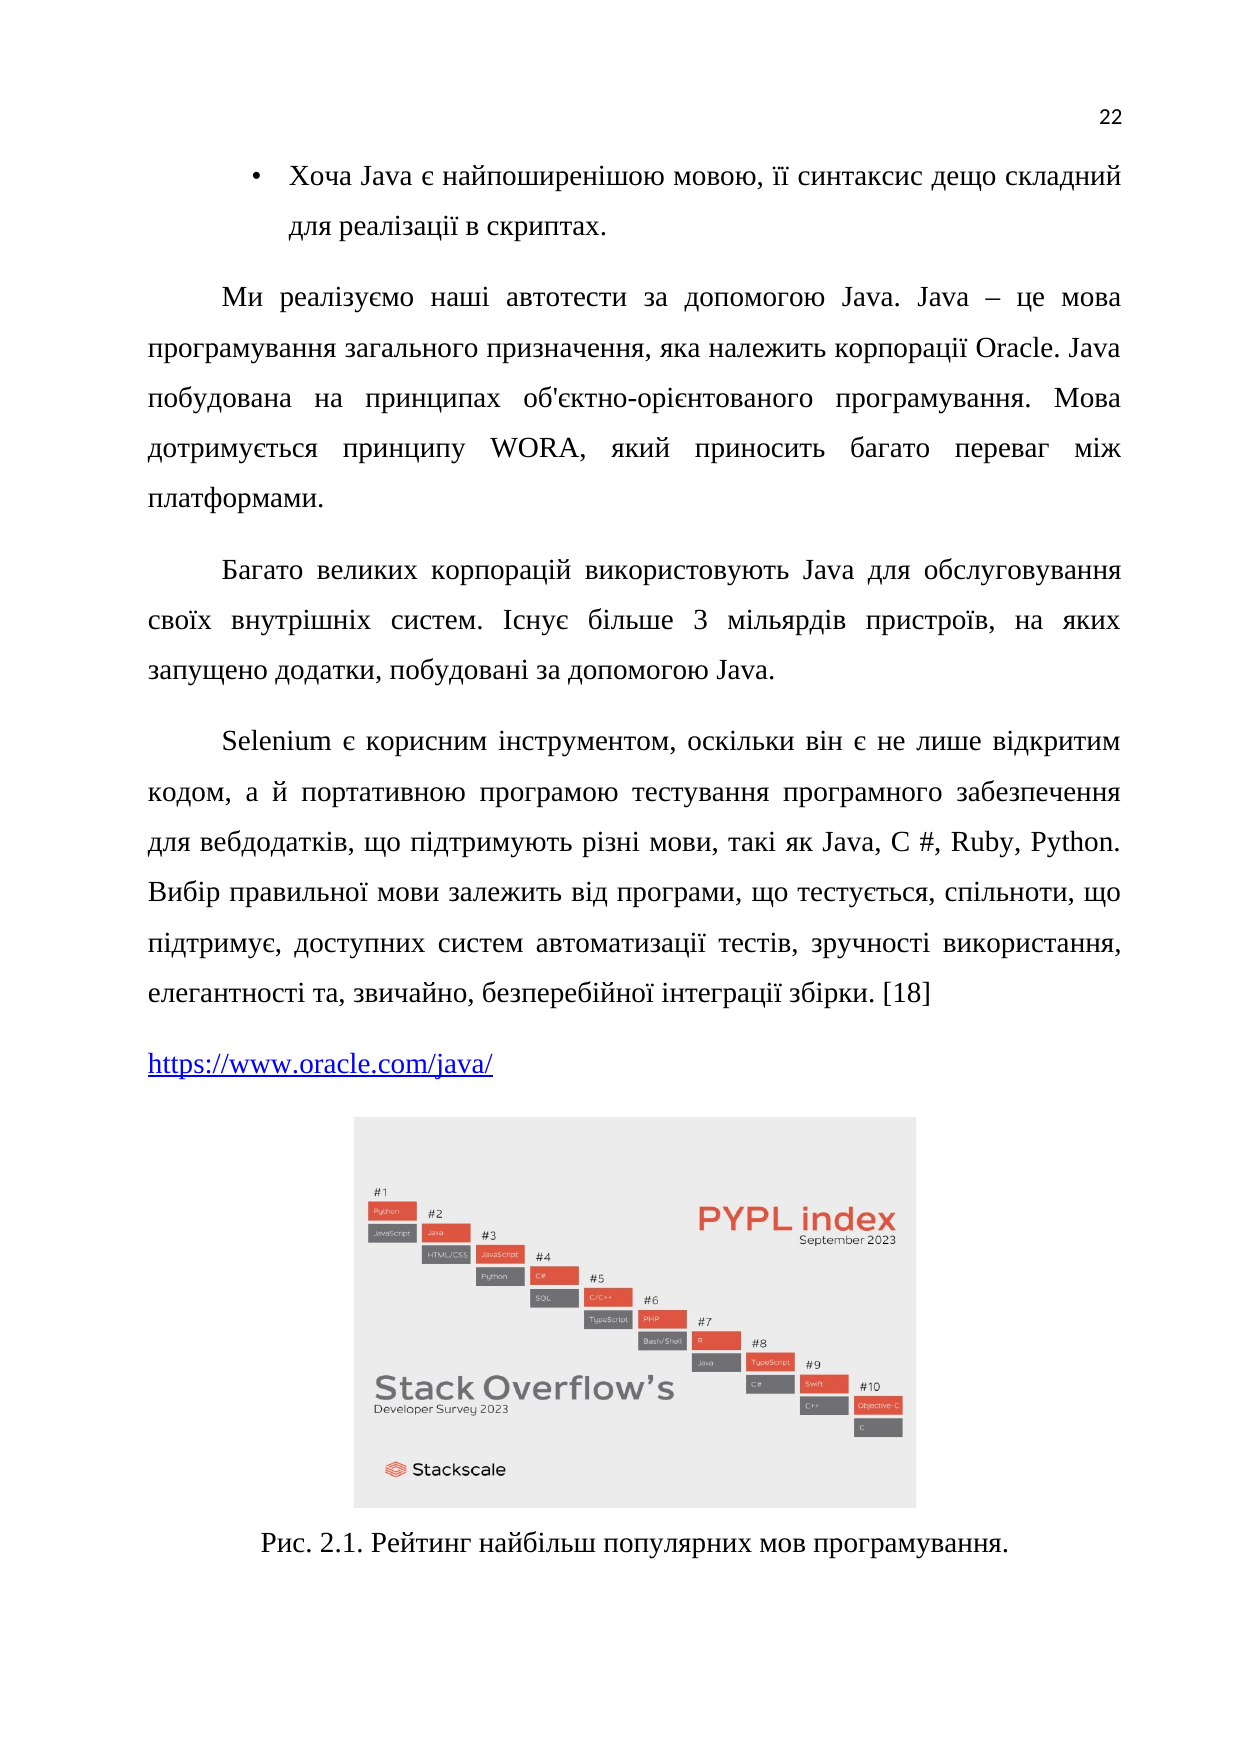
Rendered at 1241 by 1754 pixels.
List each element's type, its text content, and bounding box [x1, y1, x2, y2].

text Ми реалізуємо наші автотести за допомогою Java. Java – це мова програмування загального призначення, яка належить корпорації Oracle. Java побудована на принципах об'єктно-орієнтованого програмування. Мова дотримується принципу WORA, який приносить багато переваг між платформами. [148, 279, 1122, 514]
list Хоча Java є найпоширенішою мовою, її синтаксис дещо складний для реалізації в скриптах. [251, 158, 1122, 242]
picture [353, 1117, 917, 1508]
text https://www.oracle.com/java/ [148, 1046, 1122, 1080]
text Багато великих корпорацій використовують Java для обслуговування своїх внутрішніх систем. Існує більше 3 мільярдів пристроїв, на яких запущено додатки, побудовані за допомогою Java. [148, 552, 1122, 686]
text Selenium є корисним інструментом, оскільки він є не лише відкритим кодом, а й портативною програмою тестування програмного забезпечення для вебдодатків, що підтримують різні мови, такі як Java, C #, Ruby, Python. Вибір правильної мови залежить від програми, що тестується, спільноти, що підтримує, доступних систем автоматизації тестів, зручності використання, елегантності та, звичайно, безперебійної інтеграції збірки. [18] [148, 723, 1122, 1009]
